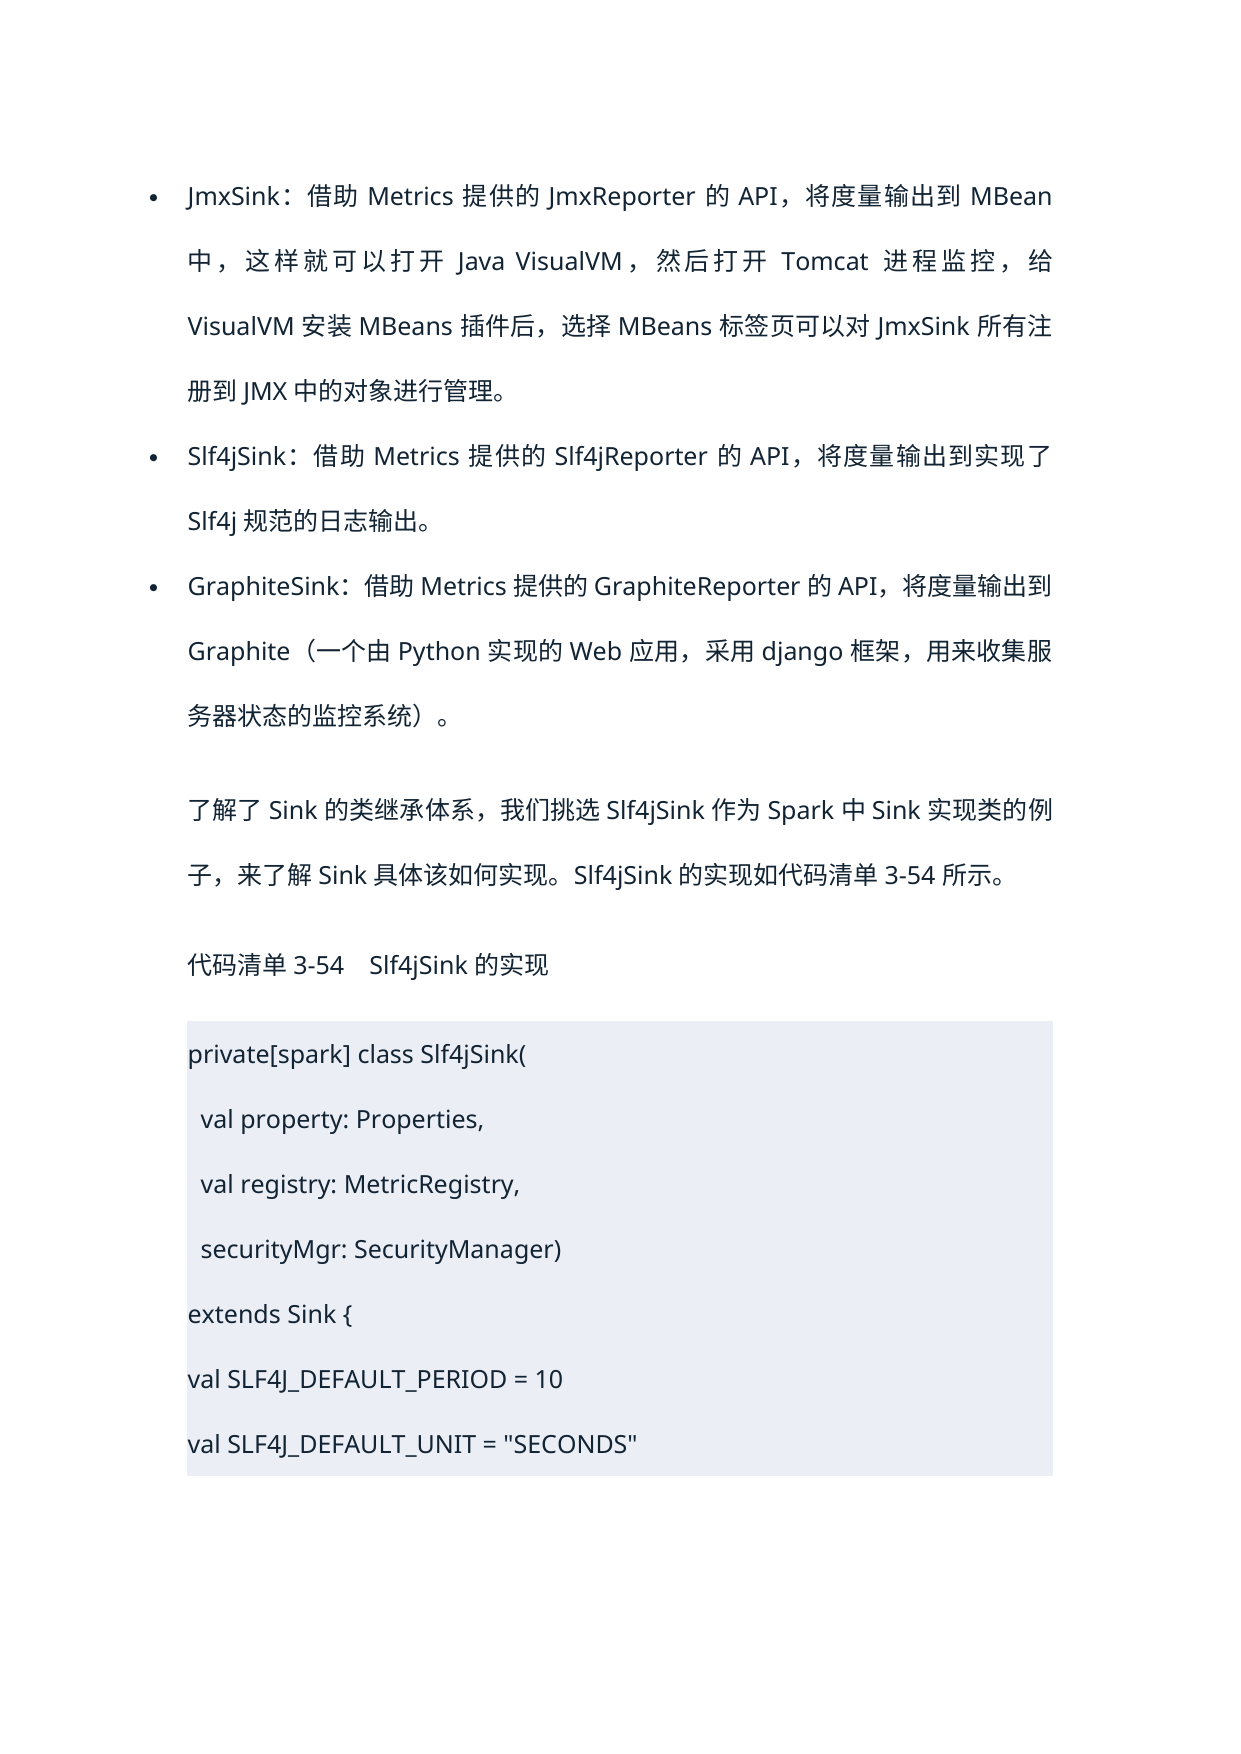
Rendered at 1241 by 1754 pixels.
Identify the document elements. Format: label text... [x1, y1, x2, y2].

list GraphiteSink：借助 Metrics 提供的 GraphiteReporter 的 API，将度量输出到 Graphite（一个由 Python 实现的 Web 应用，采用 django 框架，用来收集服务器状态的监控系统）。 [150, 552, 1053, 747]
list Slf4jSink：借助 Metrics 提供的 Slf4jReporter 的 API，将度量输出到实现了 Slf4j 规范的日志输出。 [150, 422, 1053, 552]
text 代码清单 3-54 Slf4jSink 的实现 [187, 931, 1053, 996]
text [187, 1021, 1053, 1476]
list JmxSink：借助 Metrics 提供的 JmxReporter 的 API，将度量输出到 MBean 中，这样就可以打开 Java VisualVM，然后打开 Tomcat 进程监控，给 VisualVM 安装 MBeans 插件后，选择 MBeans 标签页可以对 JmxSink 所有注册到 JMX 中的对象进行管理。 [150, 162, 1053, 422]
text 了解了 Sink 的类继承体系，我们挑选 Slf4jSink 作为 Spark 中 Sink 实现类的例子，来了解 Sink 具体该如何实现。Slf4jSink 的实现如代码清单 3-54 所示。 [187, 776, 1053, 906]
